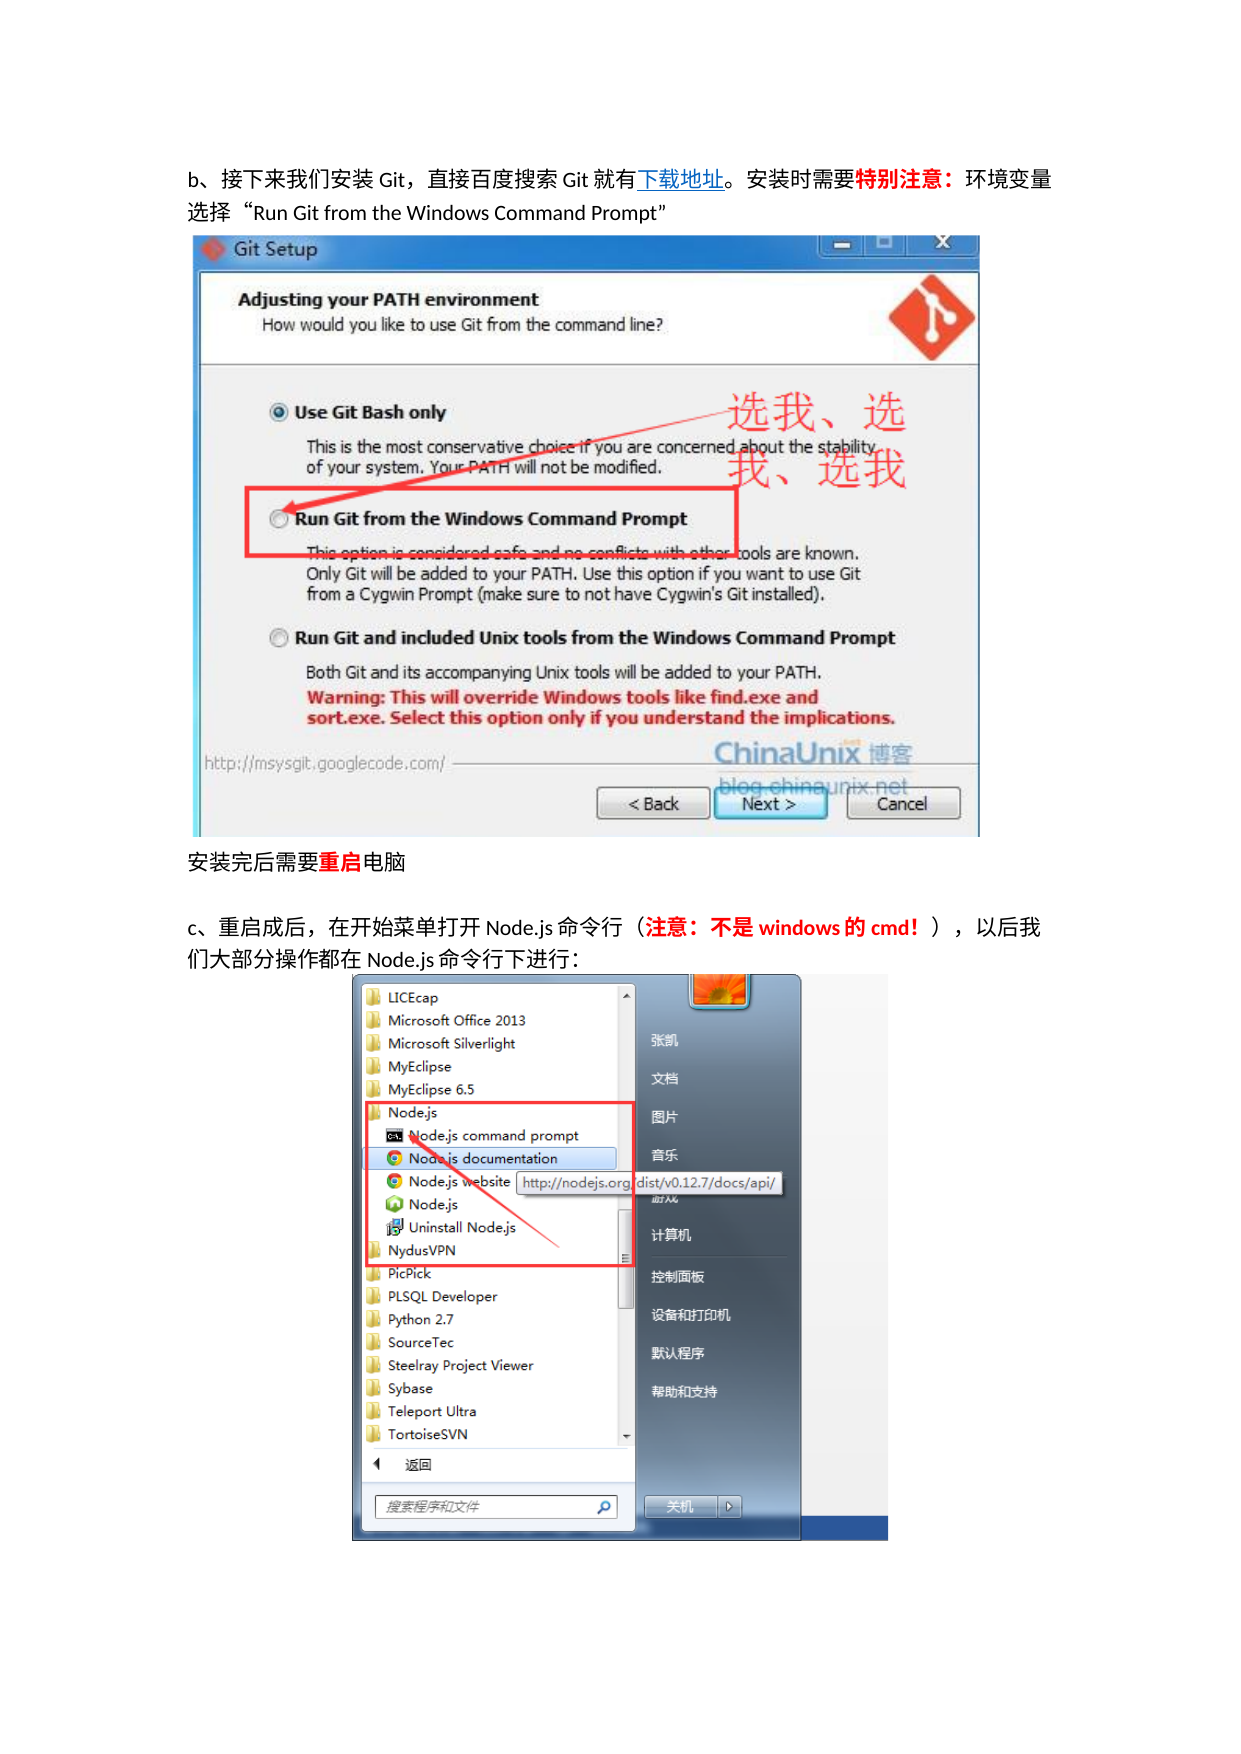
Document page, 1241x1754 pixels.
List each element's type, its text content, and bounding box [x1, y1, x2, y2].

text b、接下来我们安装 Git，直接百度搜索Git就有下载地址。安装时需要特别注意：环境变量选择“Run Git from the Windows Command Prompt” [187, 162, 1053, 227]
picture [352, 974, 889, 1541]
picture [187, 235, 980, 837]
text c、重启成后，在开始菜单打开Node.js命令行（注意：不是windows的cmd！），以后我们大部分操作都在Node.js命令行下进行： [187, 909, 1053, 974]
text 安装完后需要重启电脑 [187, 844, 1053, 877]
